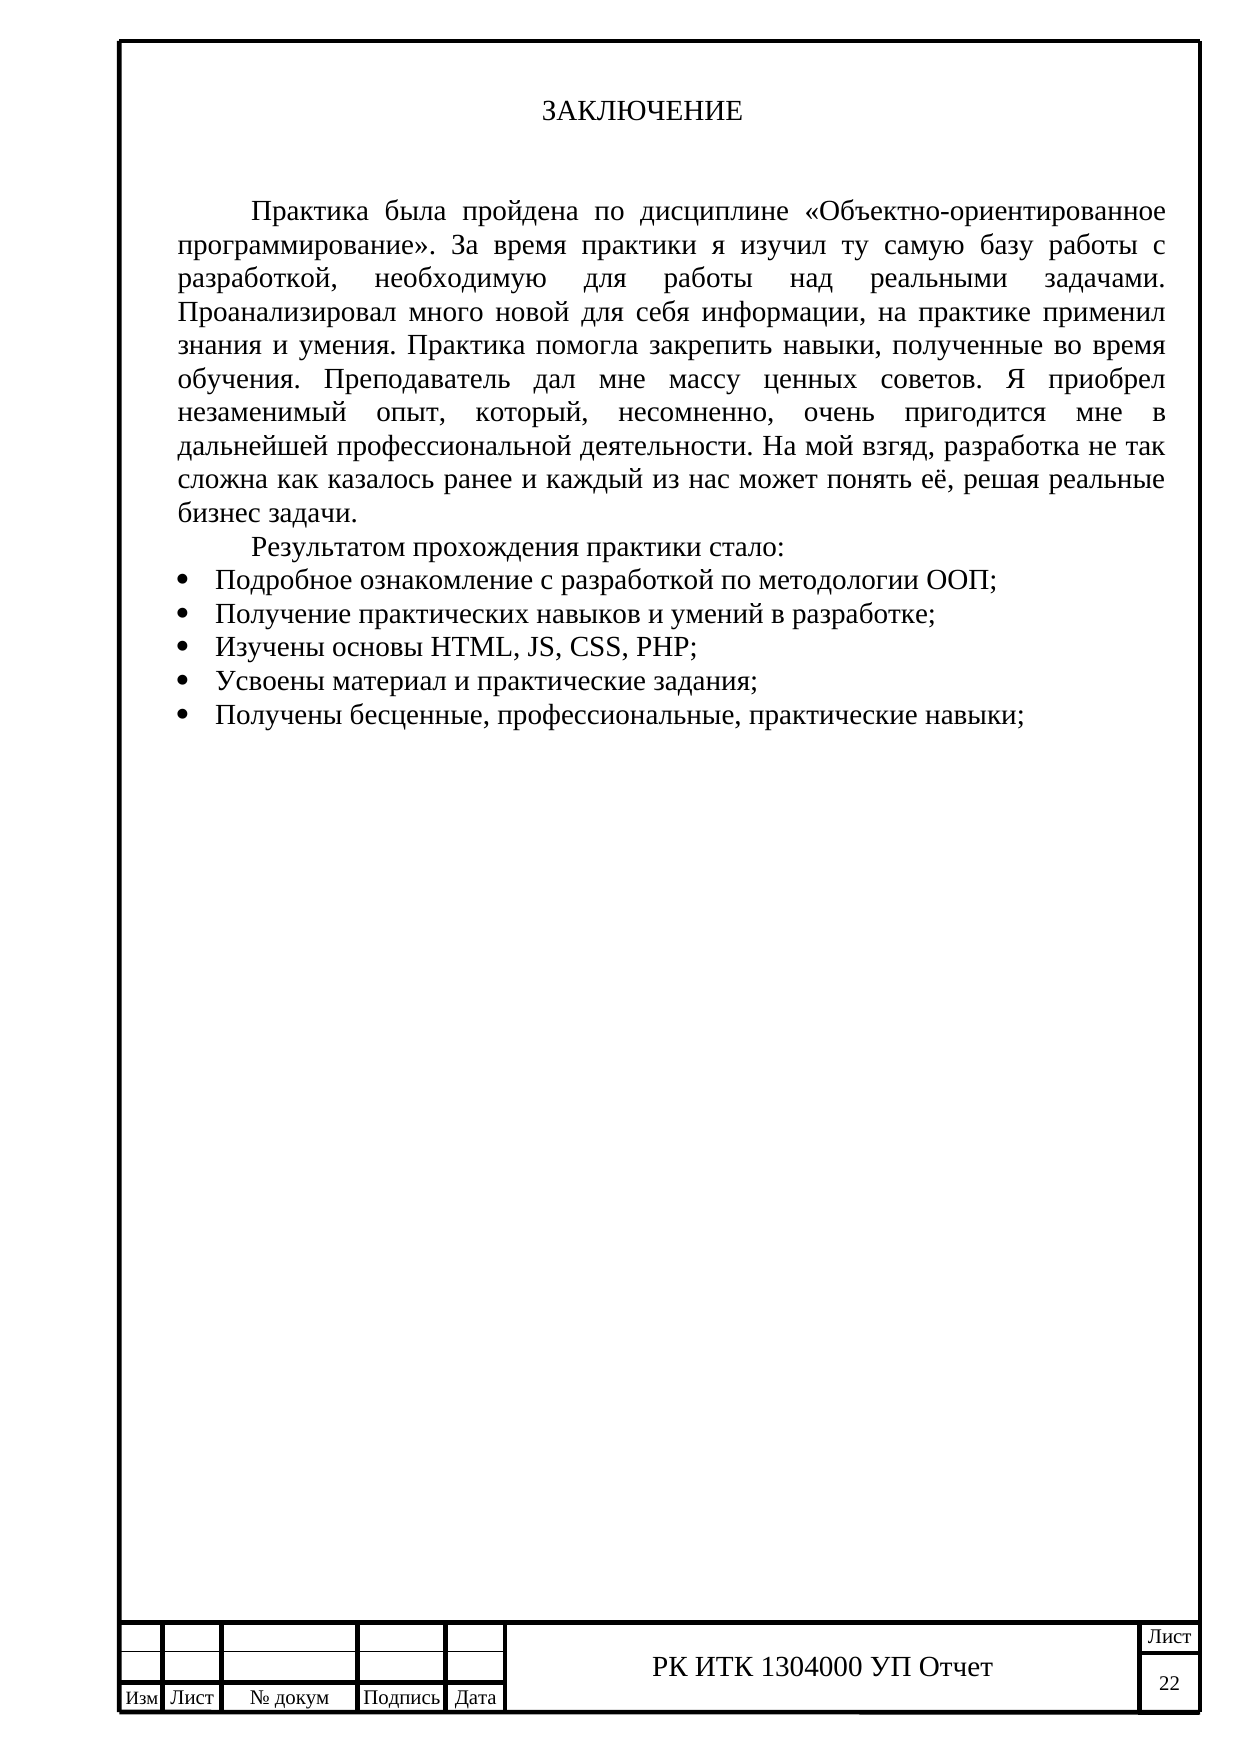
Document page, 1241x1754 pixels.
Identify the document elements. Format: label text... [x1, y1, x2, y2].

text Получены бесценные, профессиональные, практические навыки; [177, 697, 1167, 730]
text ЗАКЛЮЧЕНИЕ [118, 93, 1167, 126]
text Получение практических навыков и умений в разработке; [177, 596, 1167, 629]
text Изучены основы HTML, JS, CSS, PHP; [177, 629, 1167, 663]
text Подробное ознакомление с разработкой по методологии ООП; [177, 562, 1167, 596]
text Практика была пройдена по дисциплине «Объектно-ориентированное программирование». За время практики я изучил ту самую базу работы c разработкой, необходимую для работы над реальными задачами. Проанализировал много новой для себя информации, на практике применил знания и умения. Практика помогла закрепить навыки, полученные во время обучения. Преподаватель дал мне массу ценных советов. Я приобрел незаменимый опыт, который, несомненно, очень пригодится мне в дальнейшей профессиональной деятельности. На мой взгяд, разработка не так сложна как казалось ранее и каждый из нас может понять её, решая реальные бизнес задачи. [177, 193, 1167, 529]
text Результатом прохождения практики стало: [177, 529, 1167, 562]
text Усвоены материал и практические задания; [177, 663, 1167, 697]
